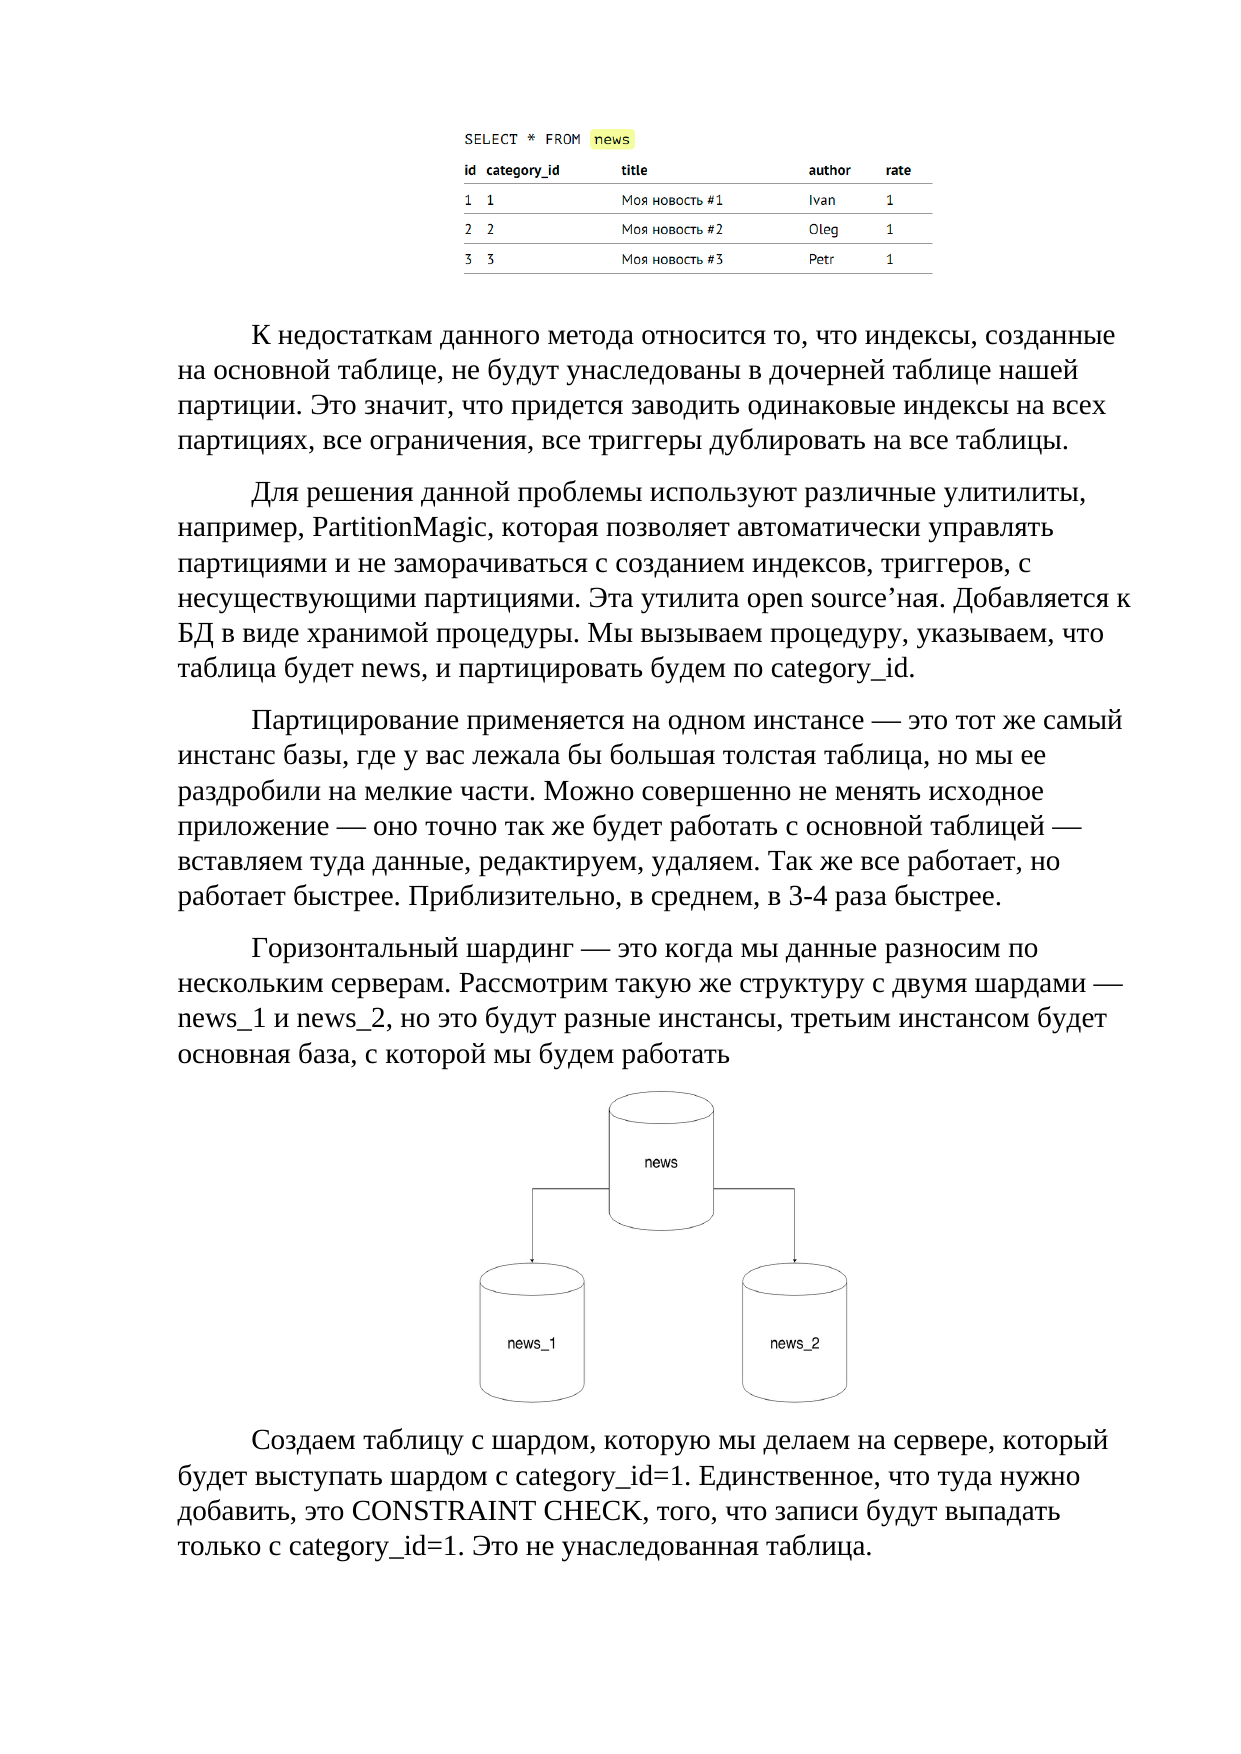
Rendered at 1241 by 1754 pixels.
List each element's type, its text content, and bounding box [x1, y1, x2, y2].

text Для решения данной проблемы используют различные улитилиты, например, PartitionMagic, которая позволяет автоматически управлять партициями и не заморачиваться с созданием индексов, триггеров, с несуществующими партициями. Эта утилита open source’ная. Добавляется к БД в виде хранимой процедуры. Мы вызываем процедуру, указываем, что таблица будет news, и партицировать будем по category_id. [177, 474, 1152, 684]
text Партицирование применяется на одном инстансе — это тот же самый инстанс базы, где у вас лежала бы большая толстая таблица, но мы ее раздробили на мелкие части. Можно совершенно не менять исходное приложение — оно точно так же будет работать с основной таблицей — вставляем туда данные, редактируем, удаляем. Так же все работает, но работает быстрее. Приблизительно, в среднем, в 3-4 раза быстрее. [177, 702, 1152, 912]
text Горизонтальный шардинг — это когда мы данные разносим по нескольким серверам. Рассмотрим такую же структуру с двумя шардами — news_1 и news_2, но это будут разные инстансы, третьим инстансом будет основная база, с которой мы будем работать [177, 930, 1152, 1069]
text Создаем таблицу с шардом, которую мы делаем на сервере, который будет выступать шардом с category_id=1. Единственное, что туда нужно добавить, это CONSTRAINT CHECK, того, что записи будут выпадать только с category_id=1. Это не унаследованная таблица. [177, 1422, 1152, 1562]
text К недостаткам данного метода относится то, что индексы, созданные на основной таблице, не будут унаследованы в дочерней таблице нашей партиции. Это значит, что придется заводить одинаковые индексы на всех партициях, все ограничения, все триггеры дублировать на все таблицы. [177, 317, 1152, 456]
picture [459, 1087, 869, 1405]
picture [444, 118, 958, 299]
